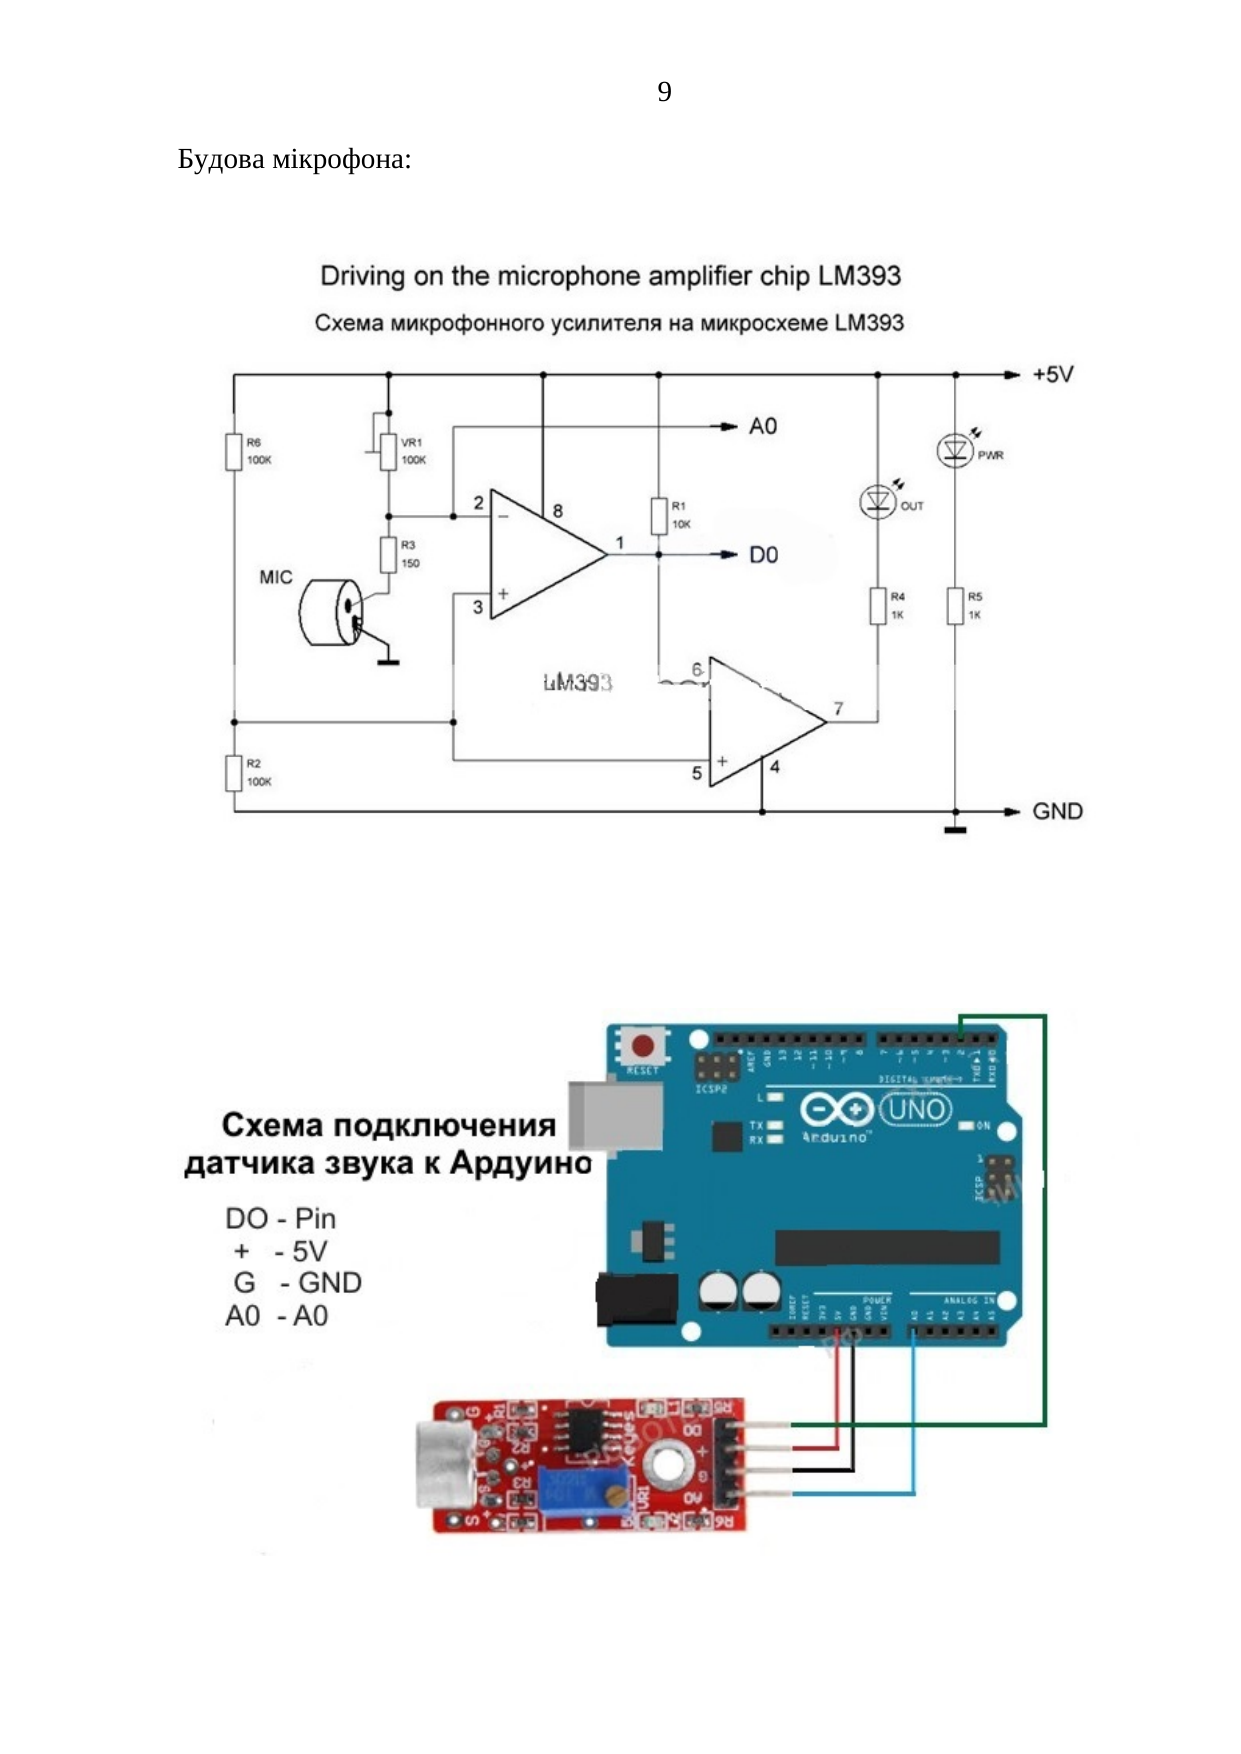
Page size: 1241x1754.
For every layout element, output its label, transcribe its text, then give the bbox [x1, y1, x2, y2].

picture [177, 1008, 1146, 1556]
text Будова мікрофона: [177, 141, 1152, 191]
picture [177, 191, 1152, 992]
